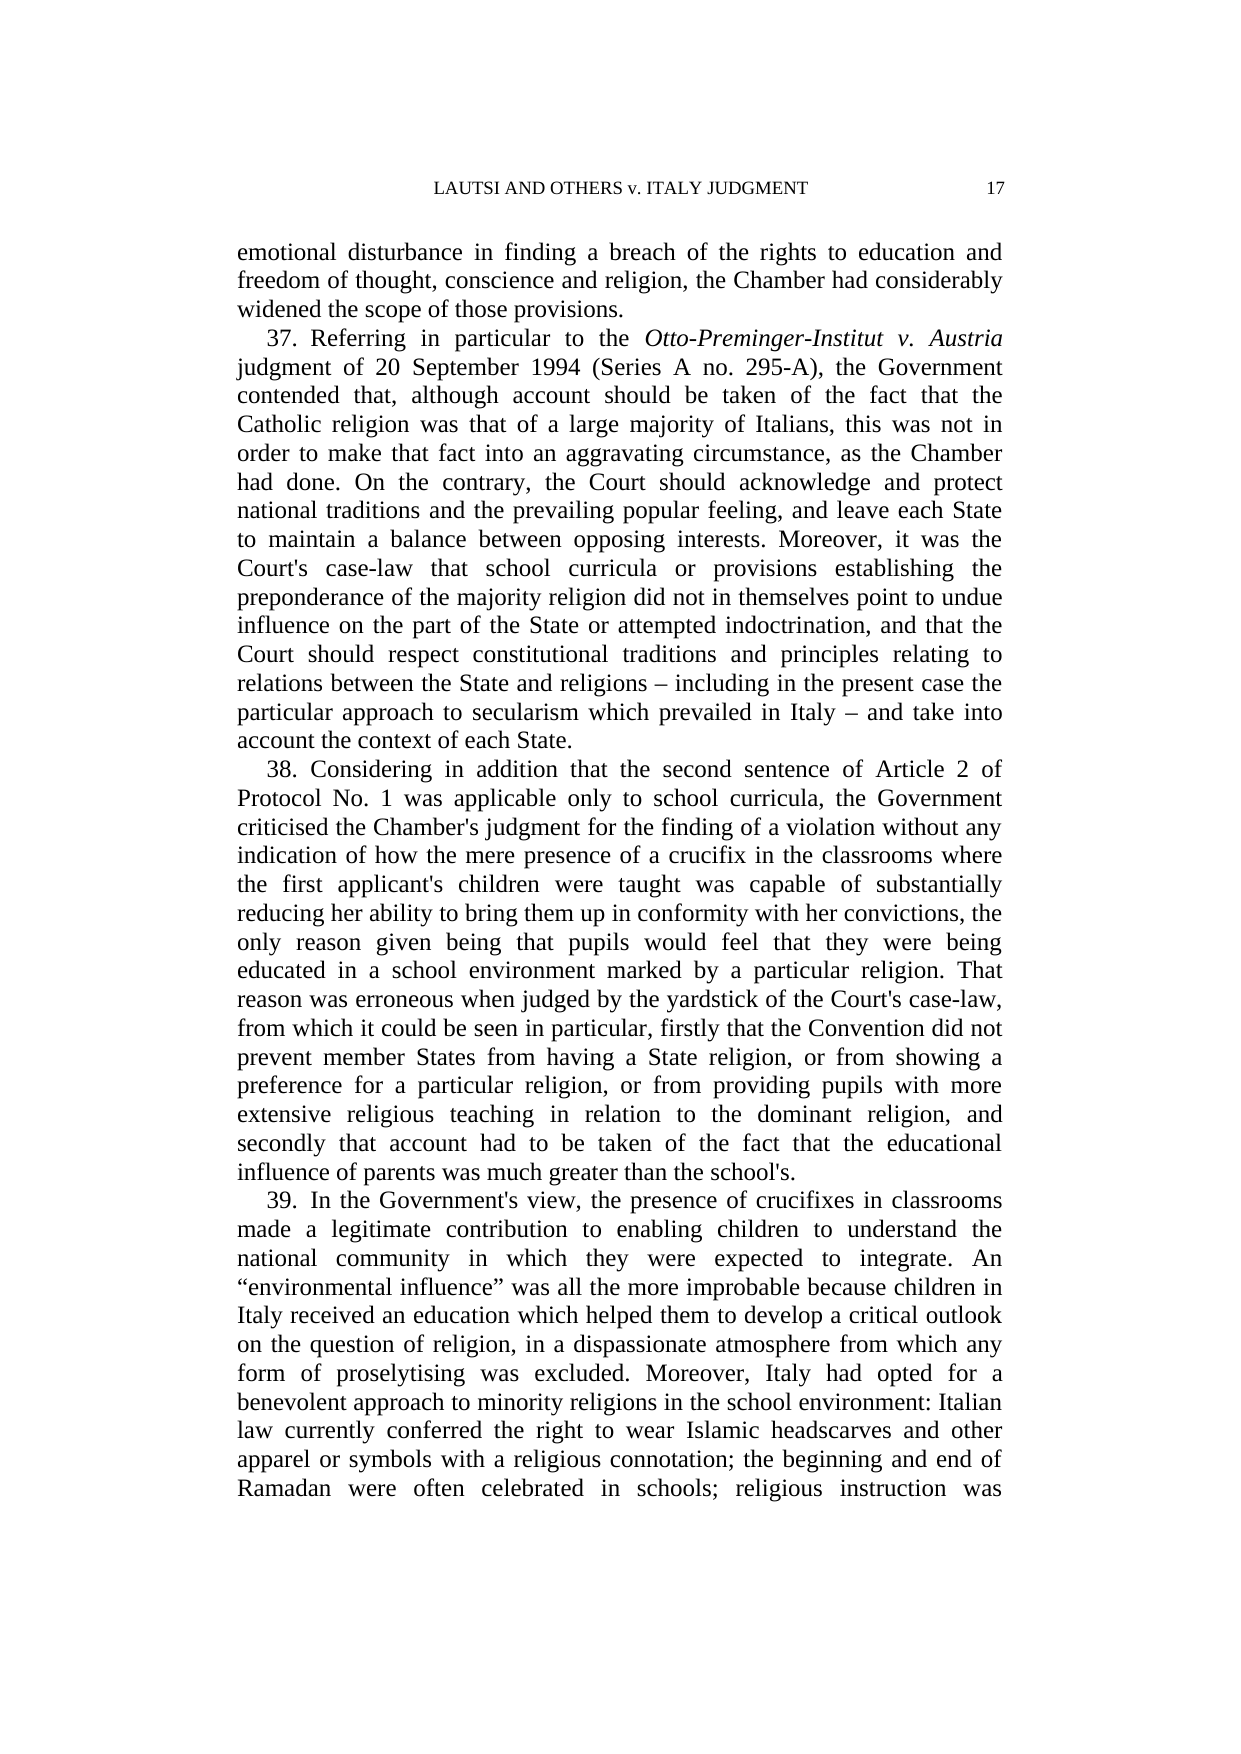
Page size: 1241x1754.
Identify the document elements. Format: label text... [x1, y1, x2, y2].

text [237, 1186, 1003, 1502]
text 38. Considering in addition that the second sentence of Article 2 of Protocol No. 1 was applicable only to school curricula, the Government criticised the Chamber's judgment for the finding of a violation without any indication of how the mere presence of a crucifix in the classrooms where the first applicant's children were taught was capable of substantially reducing her ability to bring them up in conformity with her convictions, the only reason given being that pupils would feel that they were being educated in a school environment marked by a particular religion. That reason was erroneous when judged by the yardstick of the Court's case-law, from which it could be seen in particular, firstly that the Convention did not prevent member States from having a State religion, or from showing a preference for a particular religion, or from providing pupils with more extensive religious teaching in relation to the dominant religion, and secondly that account had to be taken of the fact that the educational influence of parents was much greater than the school's. [237, 754, 1003, 1186]
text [237, 237, 1003, 323]
text 37. Referring in particular to the Otto-Preminger-Institut v. Austria judgment of 20 September 1994 (Series A no. 295-A), the Government contended that, although account should be taken of the fact that the Catholic religion was that of a large majority of Italians, this was not in order to make that fact into an aggravating circumstance, as the Chamber had done. On the contrary, the Court should acknowledge and protect national traditions and the prevailing popular feeling, and leave each State to maintain a balance between opposing interests. Moreover, it was the Court's case-law that school curricula or provisions establishing the preponderance of the majority religion did not in themselves point to undue influence on the part of the State or attempted indoctrination, and that the Court should respect constitutional traditions and principles relating to relations between the State and religions – including in the present case the particular approach to secularism which prevailed in Italy – and take into account the context of each State. [237, 323, 1003, 754]
